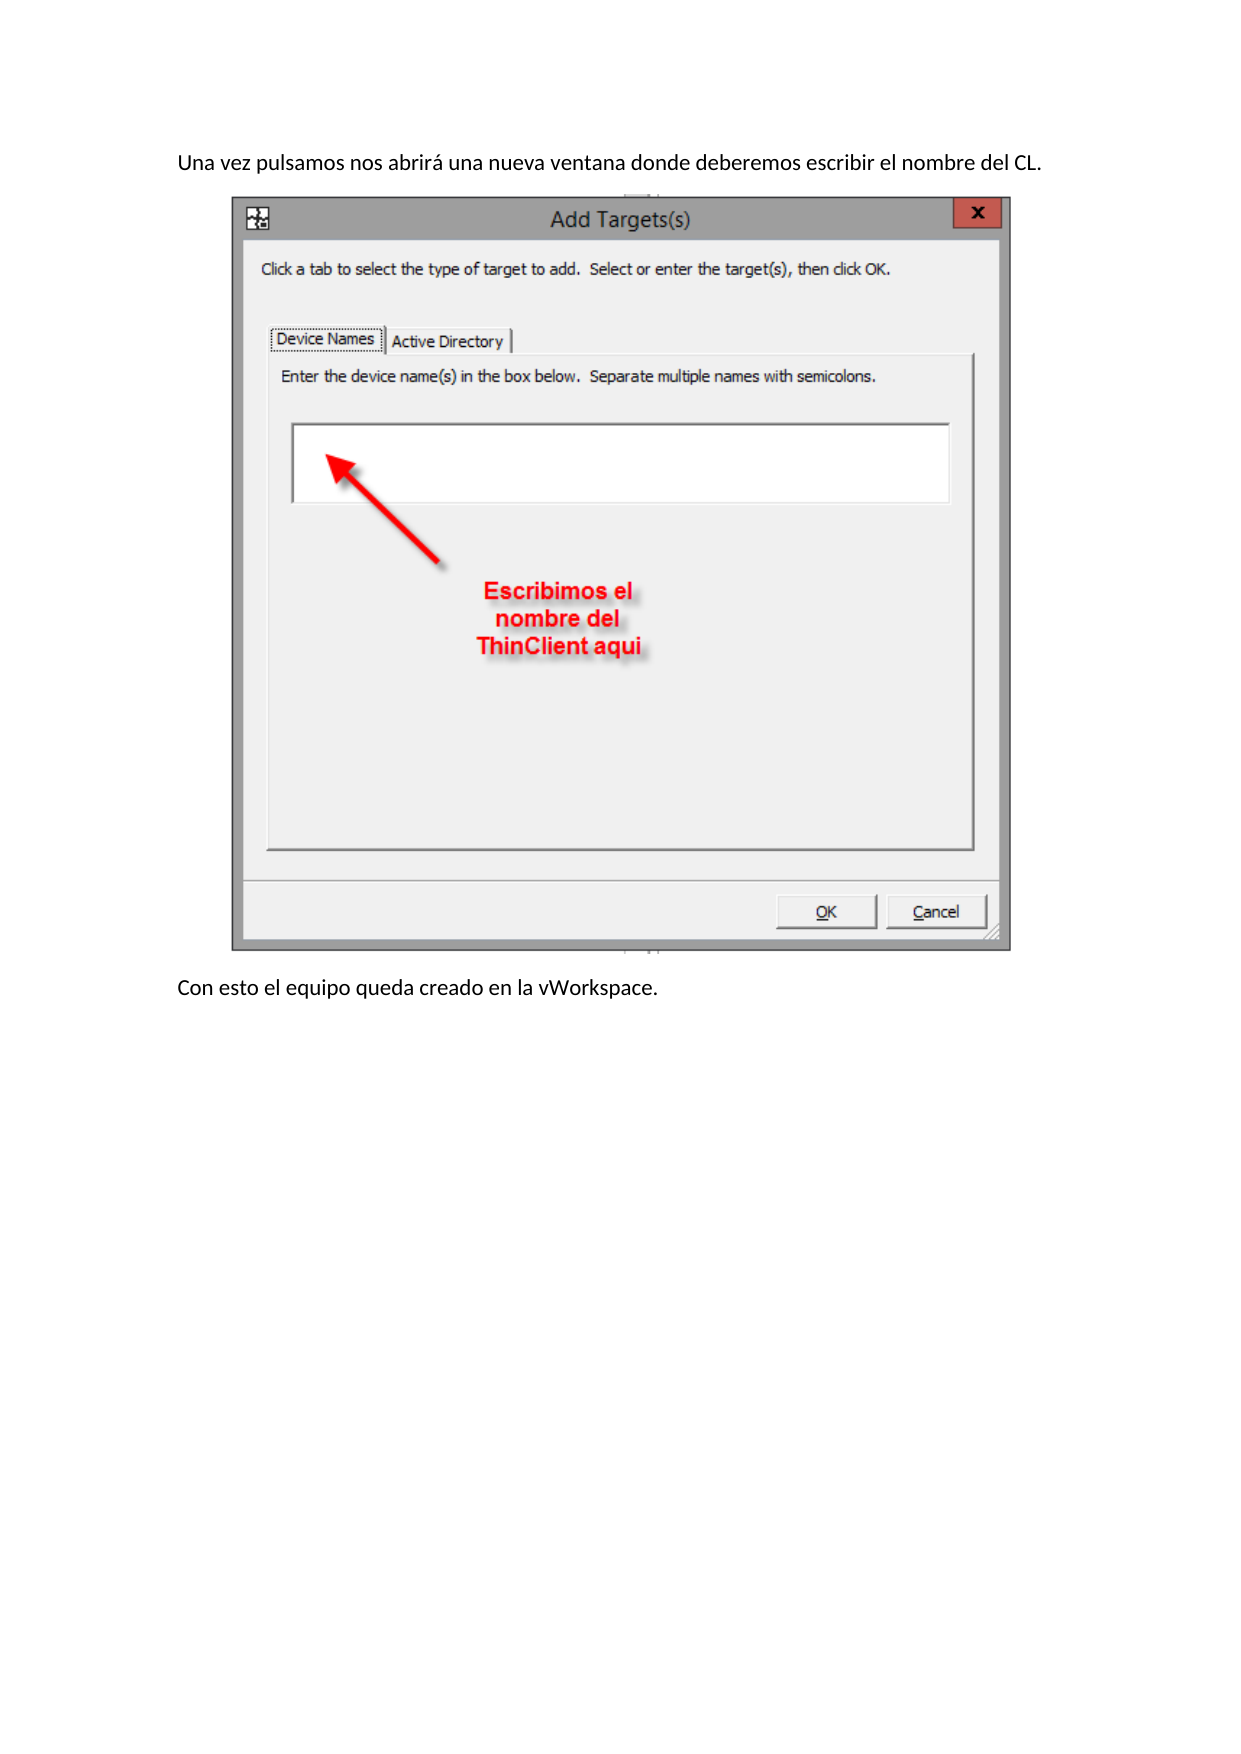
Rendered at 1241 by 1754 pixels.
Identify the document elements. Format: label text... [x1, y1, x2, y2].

text Con esto el equipo queda creado en la vWorkspace. [177, 973, 1063, 1001]
picture [229, 194, 1011, 954]
text Una vez pulsamos nos abrirá una nueva ventana donde deberemos escribir el nombre del CL. [177, 148, 1063, 176]
